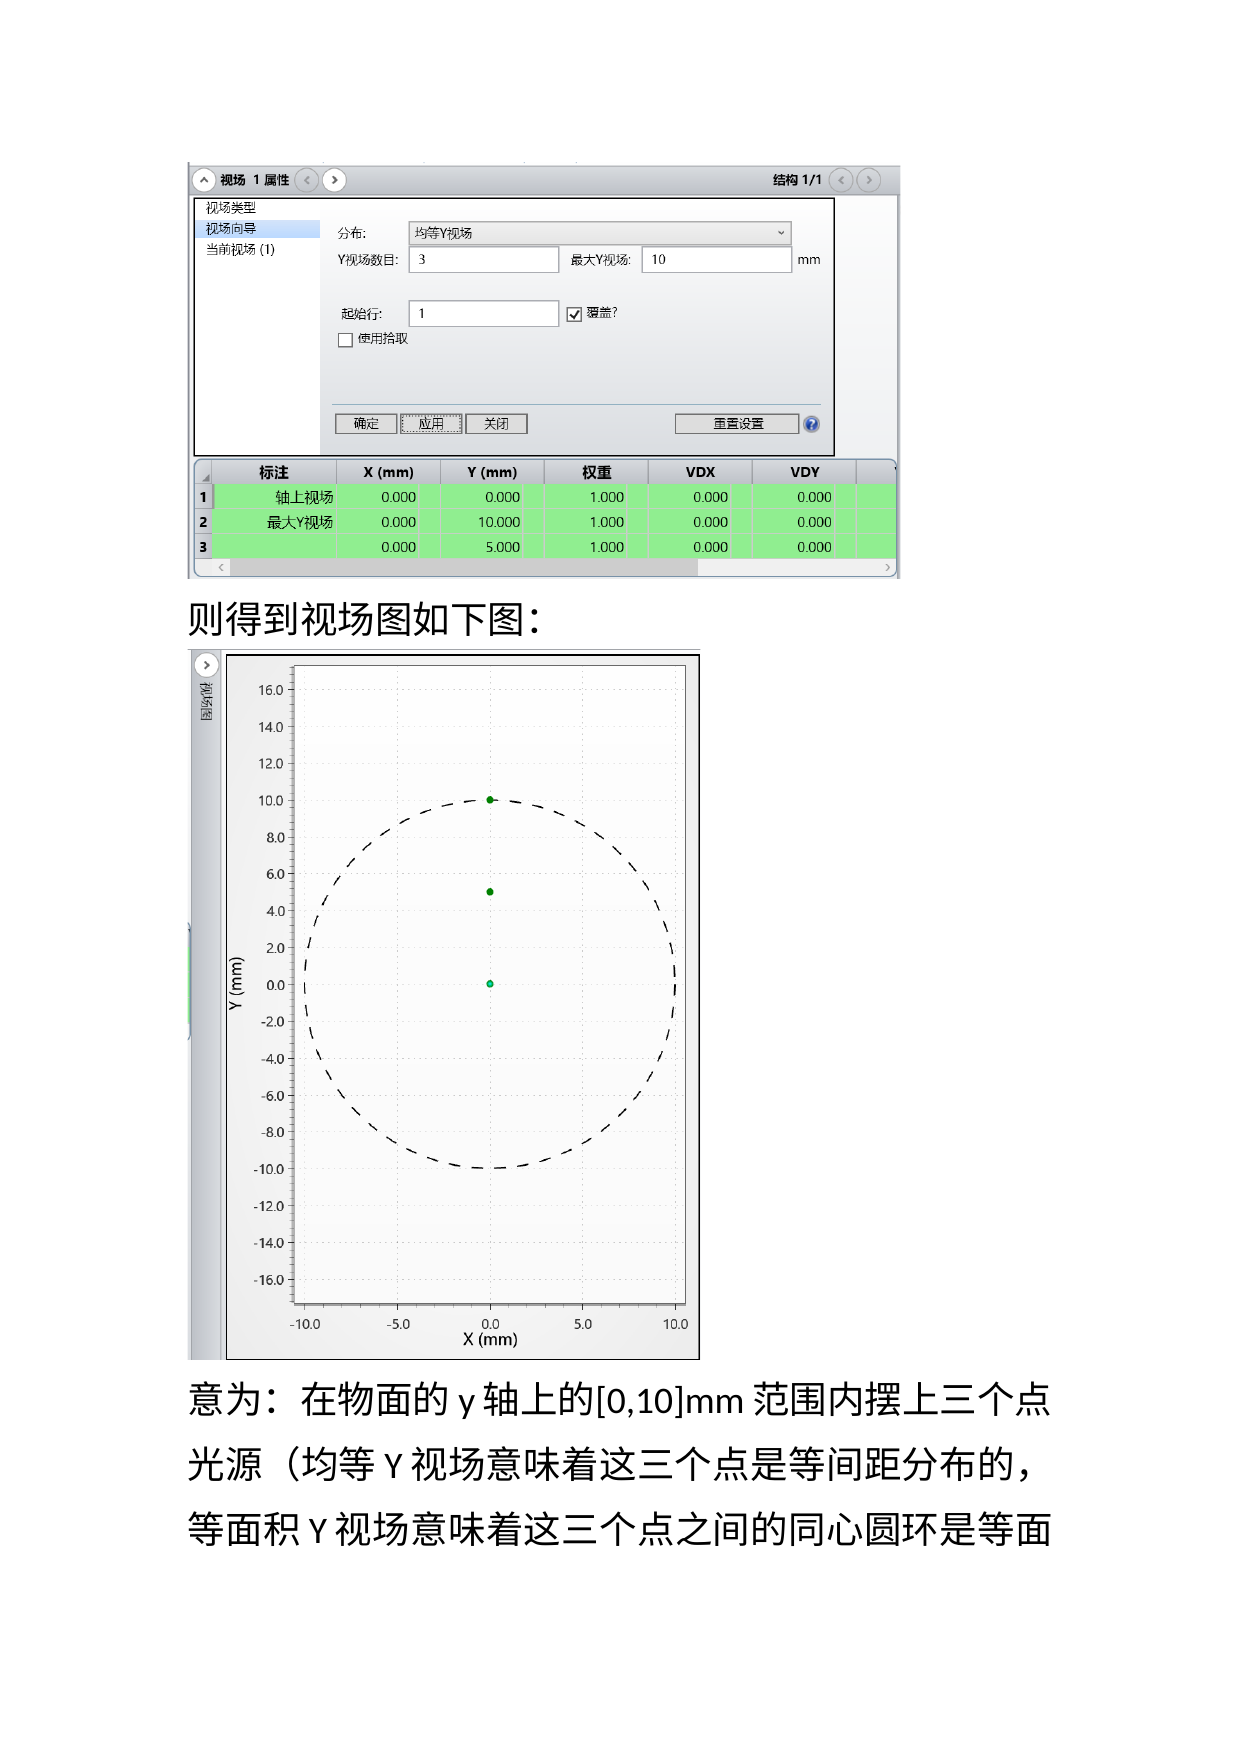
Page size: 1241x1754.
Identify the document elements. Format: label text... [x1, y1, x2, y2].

picture [187, 649, 701, 1360]
text 则得到视场图如下图： [187, 584, 1053, 649]
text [187, 1364, 1053, 1559]
picture [187, 162, 901, 579]
